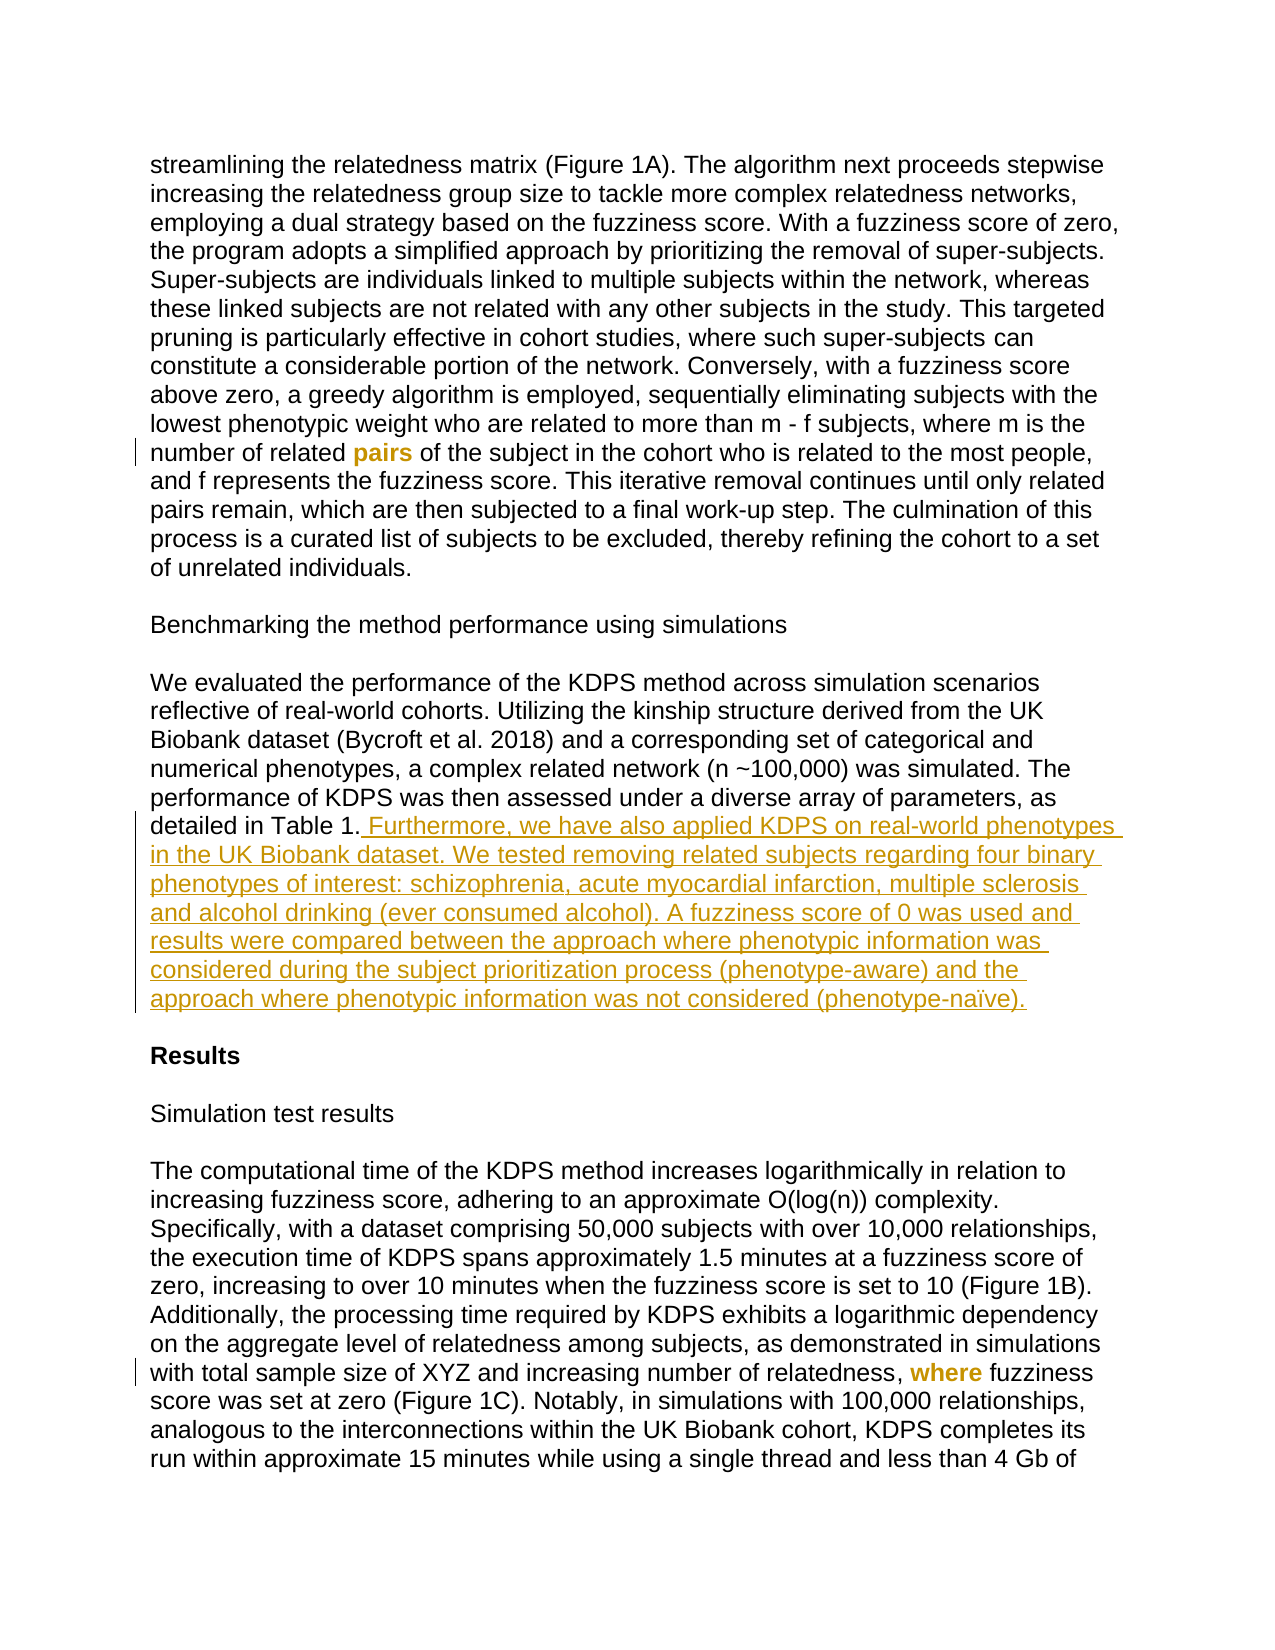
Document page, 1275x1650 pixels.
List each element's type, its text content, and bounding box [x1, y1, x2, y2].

text Benchmarking the method performance using simulations [150, 610, 1125, 639]
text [150, 1156, 1125, 1472]
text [150, 150, 1125, 581]
text Results [150, 1041, 1125, 1070]
text Simulation test results [150, 1099, 1125, 1127]
text We evaluated the performance of the KDPS method across simulation scenarios reflective of real-world cohorts. Utilizing the kinship structure derived from the UK Biobank dataset (Bycroft et al. 2018) and a corresponding set of categorical and numerical phenotypes, a complex related network (n ~100,000) was simulated. The performance of KDPS was then assessed under a diverse array of parameters, as detailed in Table 1. [150, 667, 1125, 1012]
